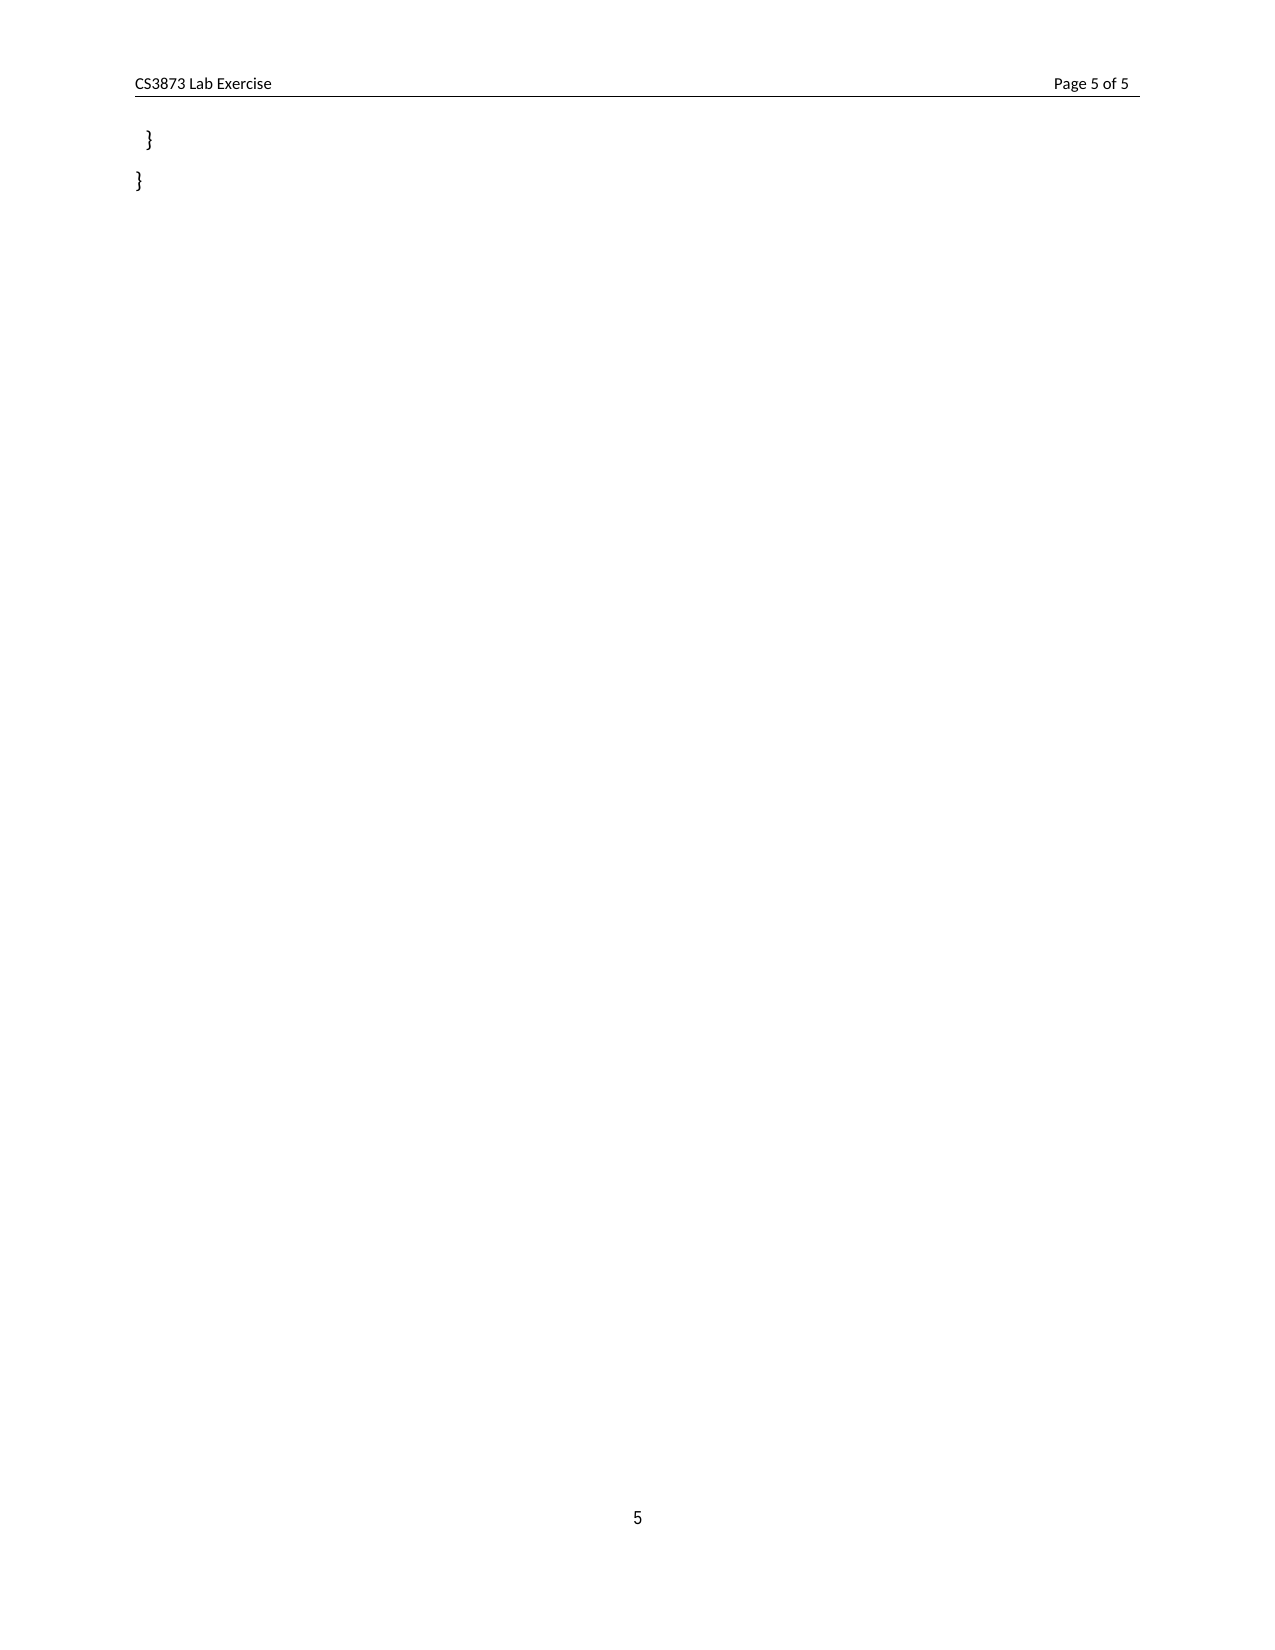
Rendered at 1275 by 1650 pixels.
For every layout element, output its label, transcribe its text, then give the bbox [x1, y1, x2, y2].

text } [135, 166, 1140, 194]
text } [135, 126, 1140, 154]
